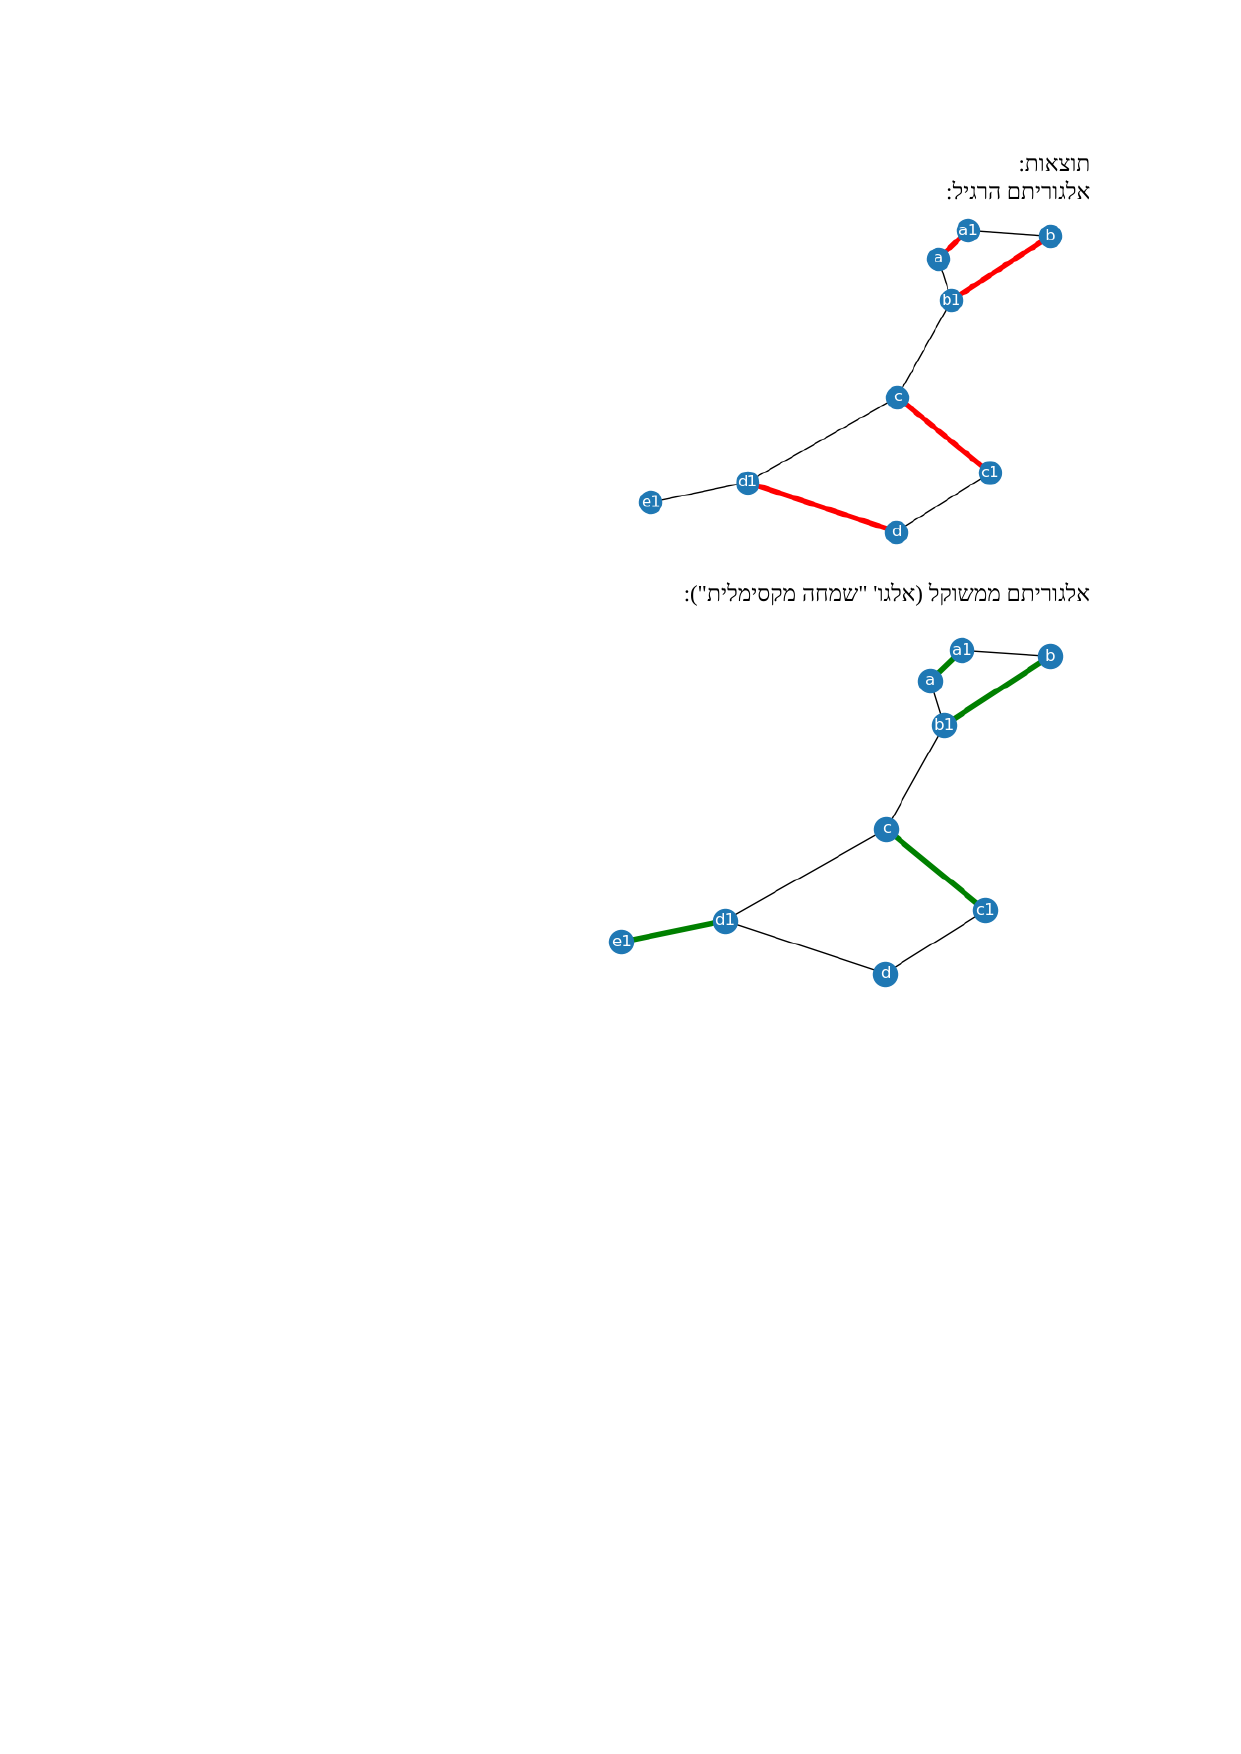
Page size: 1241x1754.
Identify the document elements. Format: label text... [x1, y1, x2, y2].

text אלגוריתם ממשוקל (אלגו' "שמחה מקסימלית"): [150, 580, 1090, 607]
picture [586, 625, 1090, 1007]
picture [626, 206, 1091, 562]
